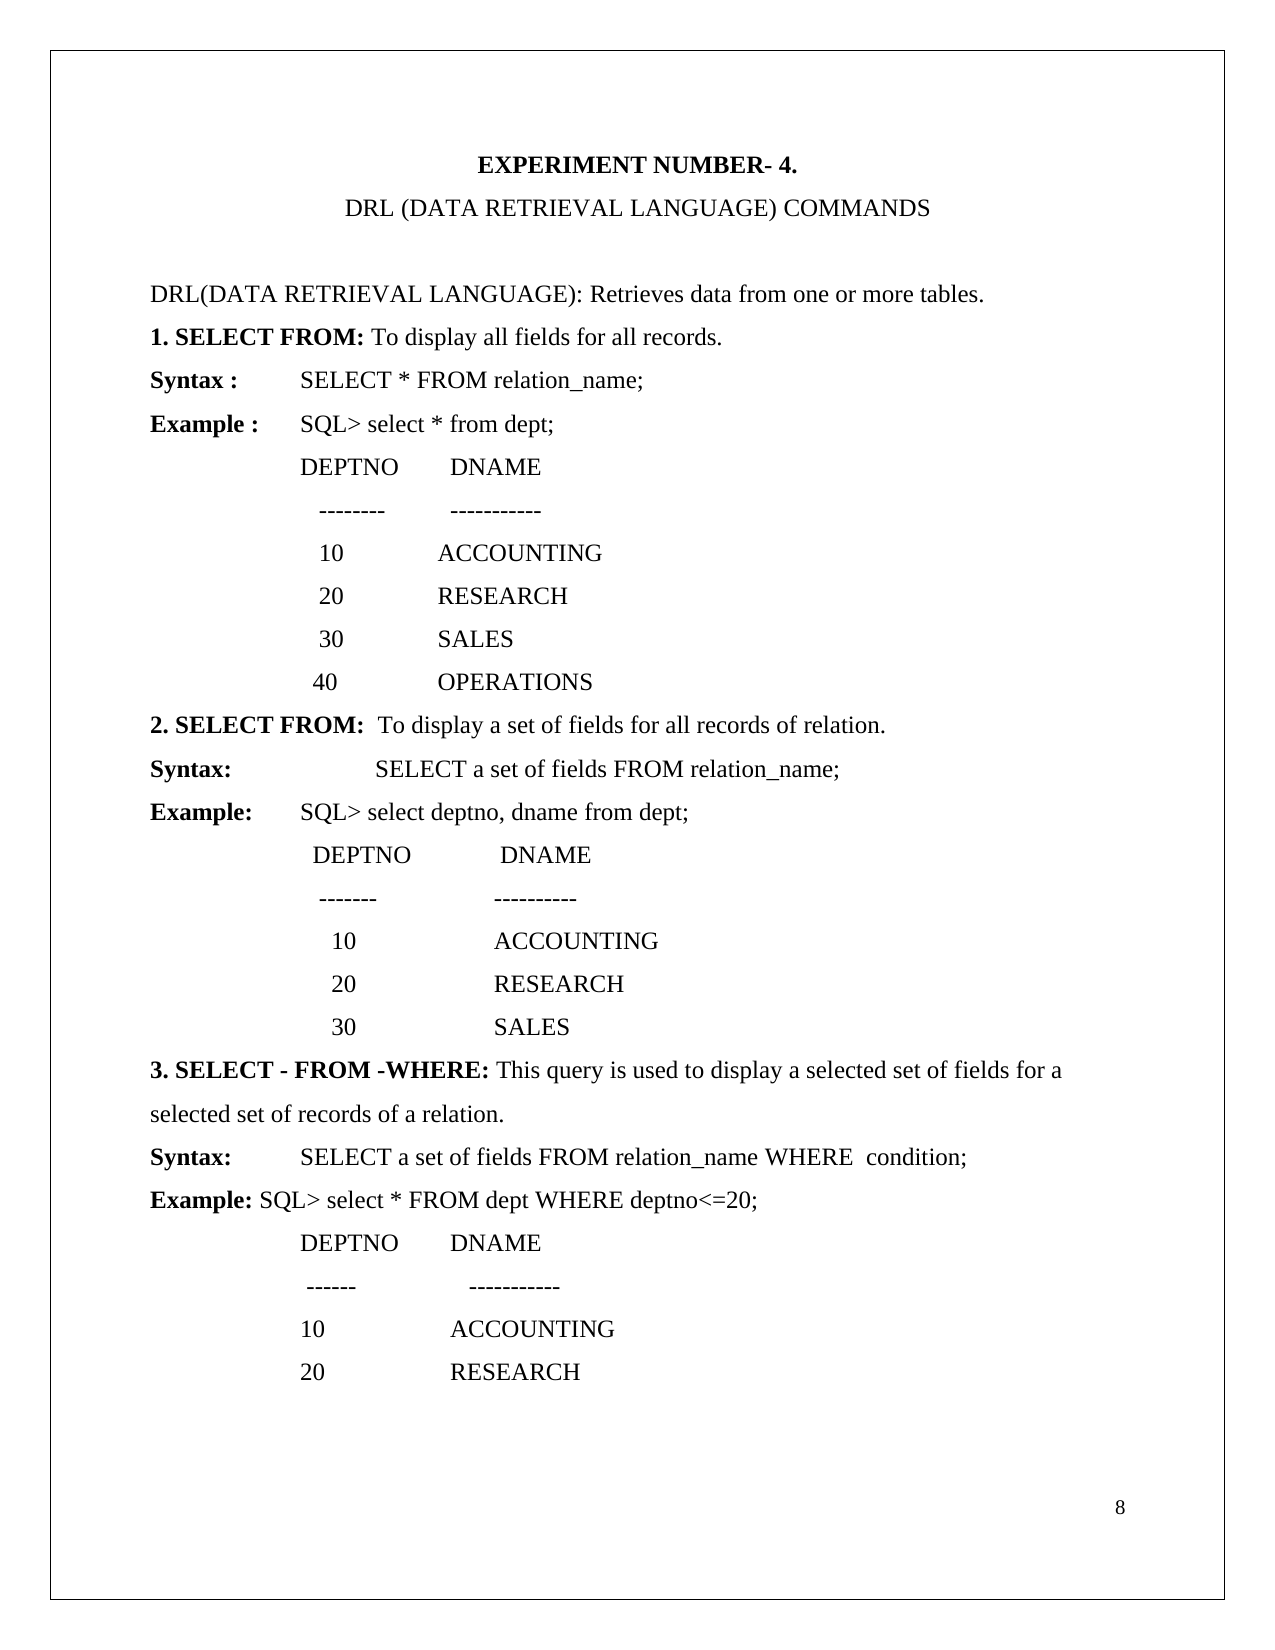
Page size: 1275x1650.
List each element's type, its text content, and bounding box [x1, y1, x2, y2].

text 2. Select from: To display a set of fields for all records of relation. [150, 711, 1125, 739]
text Example: SQL> select deptno, dname from dept; [150, 797, 1125, 826]
text Example: SQL> select * FROM dept WHERE deptno<=20; [150, 1185, 1125, 1214]
text DEPTNO DNAME [150, 840, 1125, 869]
text Syntax : select * from relation_name; [150, 366, 1125, 394]
text 10 ACCOUNTING [150, 1314, 1125, 1343]
text DRL (DATA RETRIEVAL LANGUAGE) Commands [150, 193, 1125, 222]
text ------ ----------- [150, 1271, 1125, 1300]
text 30 SALES [150, 1012, 1125, 1041]
text DEPTNO DNAME [150, 1228, 1125, 1257]
text 20 RESEARCH [150, 969, 1125, 998]
text Syntax: select a set of fields FROM relation_name; [150, 754, 1125, 782]
text 40 OPERATIONS [225, 667, 1125, 696]
text Experiment NUmber- 4. [150, 150, 1125, 179]
text 30 SALES [225, 624, 1125, 653]
text 3. select - from -WHERE: This query is used to display a selected set of fields for a selected set of records of a relation. [150, 1056, 1125, 1127]
text -------- ----------- [150, 495, 1125, 524]
text DEPTNO DNAME [225, 452, 1125, 481]
text DRL(DATA RETRIEVAL LANGUAGE): Retrieves data from one or more tables. [150, 279, 1125, 308]
text 20 RESEARCH [150, 1357, 1125, 1386]
text 20 RESEARCH [225, 581, 1125, 610]
text 1. select from: To display all fields for all records. [150, 322, 1125, 351]
text Syntax: select a set of fields from relation_name where condition; [150, 1142, 1125, 1171]
text Example : SQL> select * from dept; [150, 409, 1125, 437]
text ------- ---------- [150, 883, 1125, 912]
text 10 ACCOUNTING [225, 538, 1125, 567]
text 10 ACCOUNTING [150, 926, 1125, 955]
